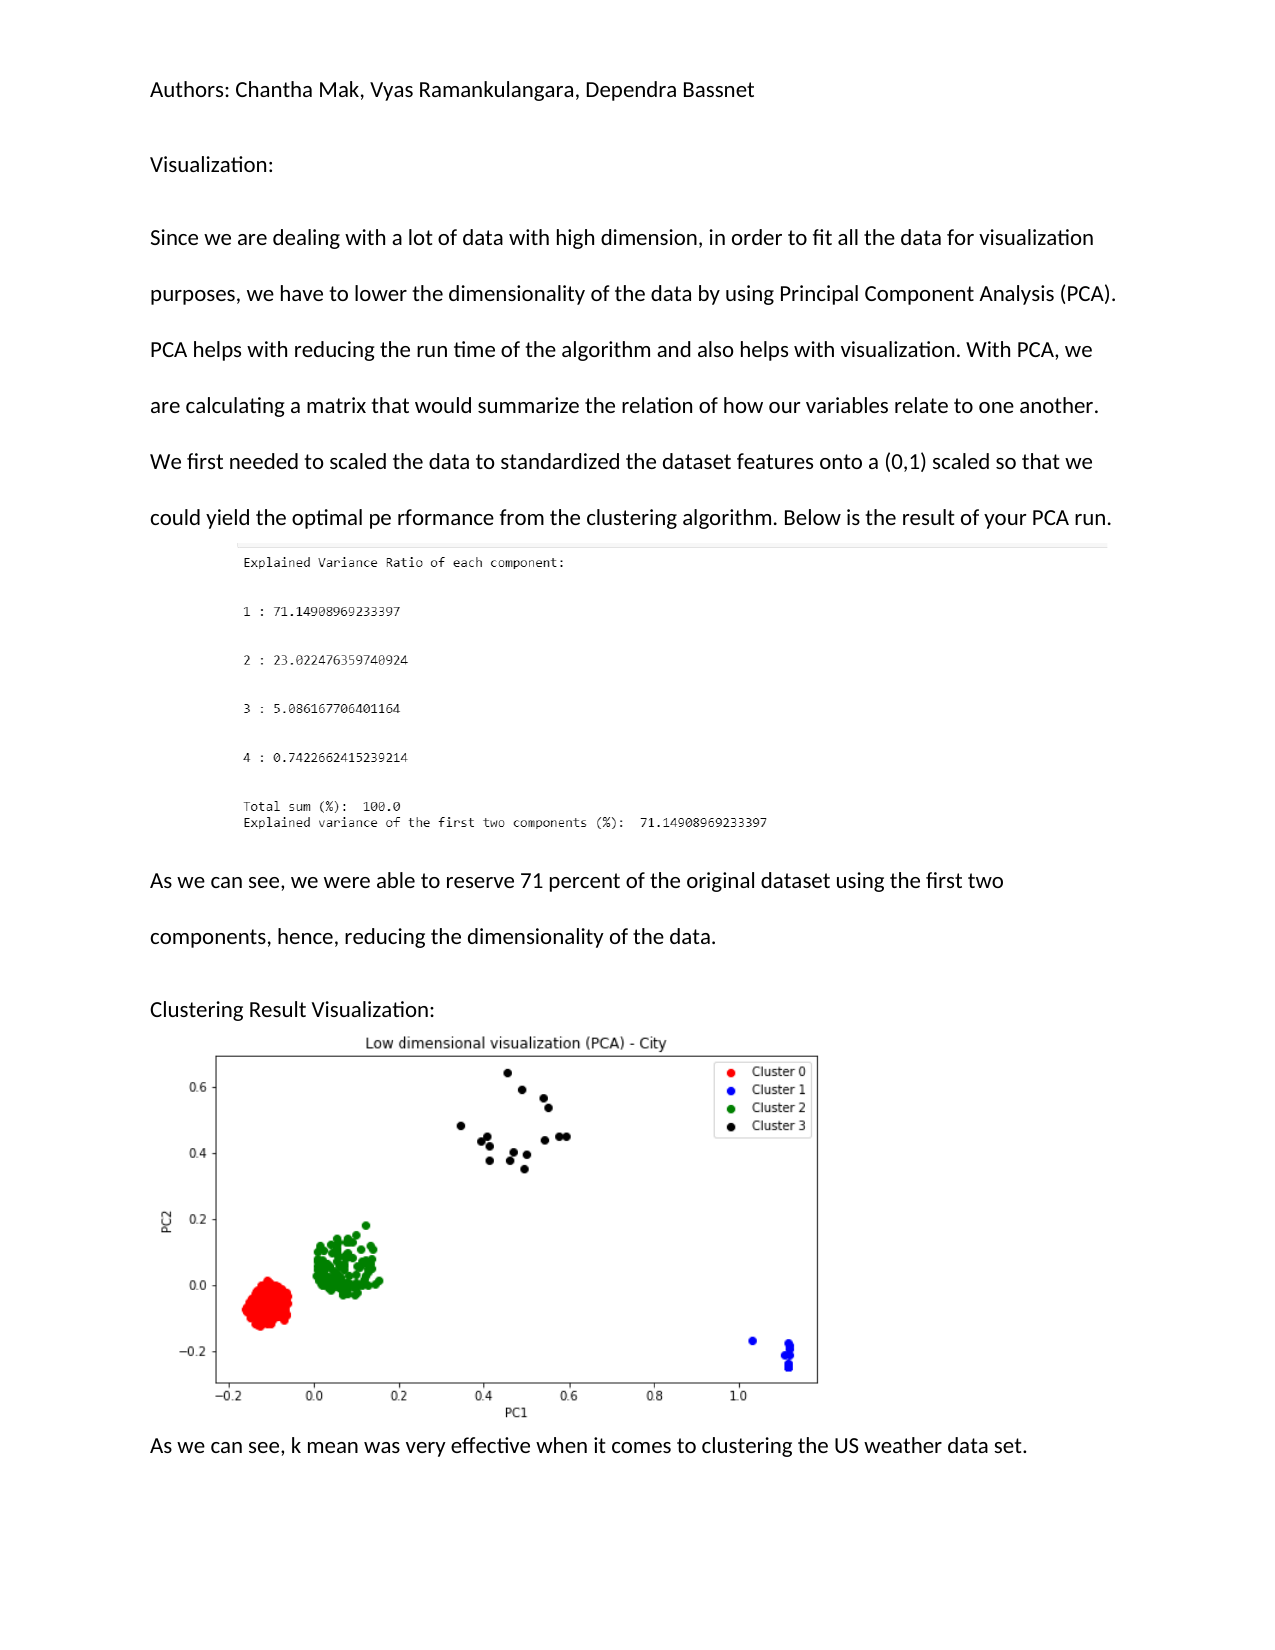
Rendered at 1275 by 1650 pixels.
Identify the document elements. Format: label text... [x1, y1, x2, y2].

text Visualization: [150, 150, 1125, 178]
text As we can see, k mean was very effective when it comes to clustering the US weather data set. [150, 1431, 1125, 1459]
text Since we are dealing with a lot of data with high dimension, in order to fit all the data for visualization purposes, we have to lower the dimensionality of the data by using Principal Component Analysis (PCA). PCA helps with reducing the run time of the algorithm and also helps with visualization. With PCA, we are calculating a matrix that would summarize the relation of how our variables relate to one another. We first needed to scaled the data to standardized the dataset features onto a (0,1) scaled so that we could yield the optimal pe rformance from the clustering algorithm. Below is the result of your PCA run. [150, 223, 1125, 531]
picture [165, 543, 1108, 842]
text Clustering Result Visualization: [150, 995, 1125, 1023]
picture [150, 1028, 906, 1434]
text As we can see, we were able to reserve 71 percent of the original dataset using the first two components, hence, reducing the dimensionality of the data. [150, 866, 1125, 951]
